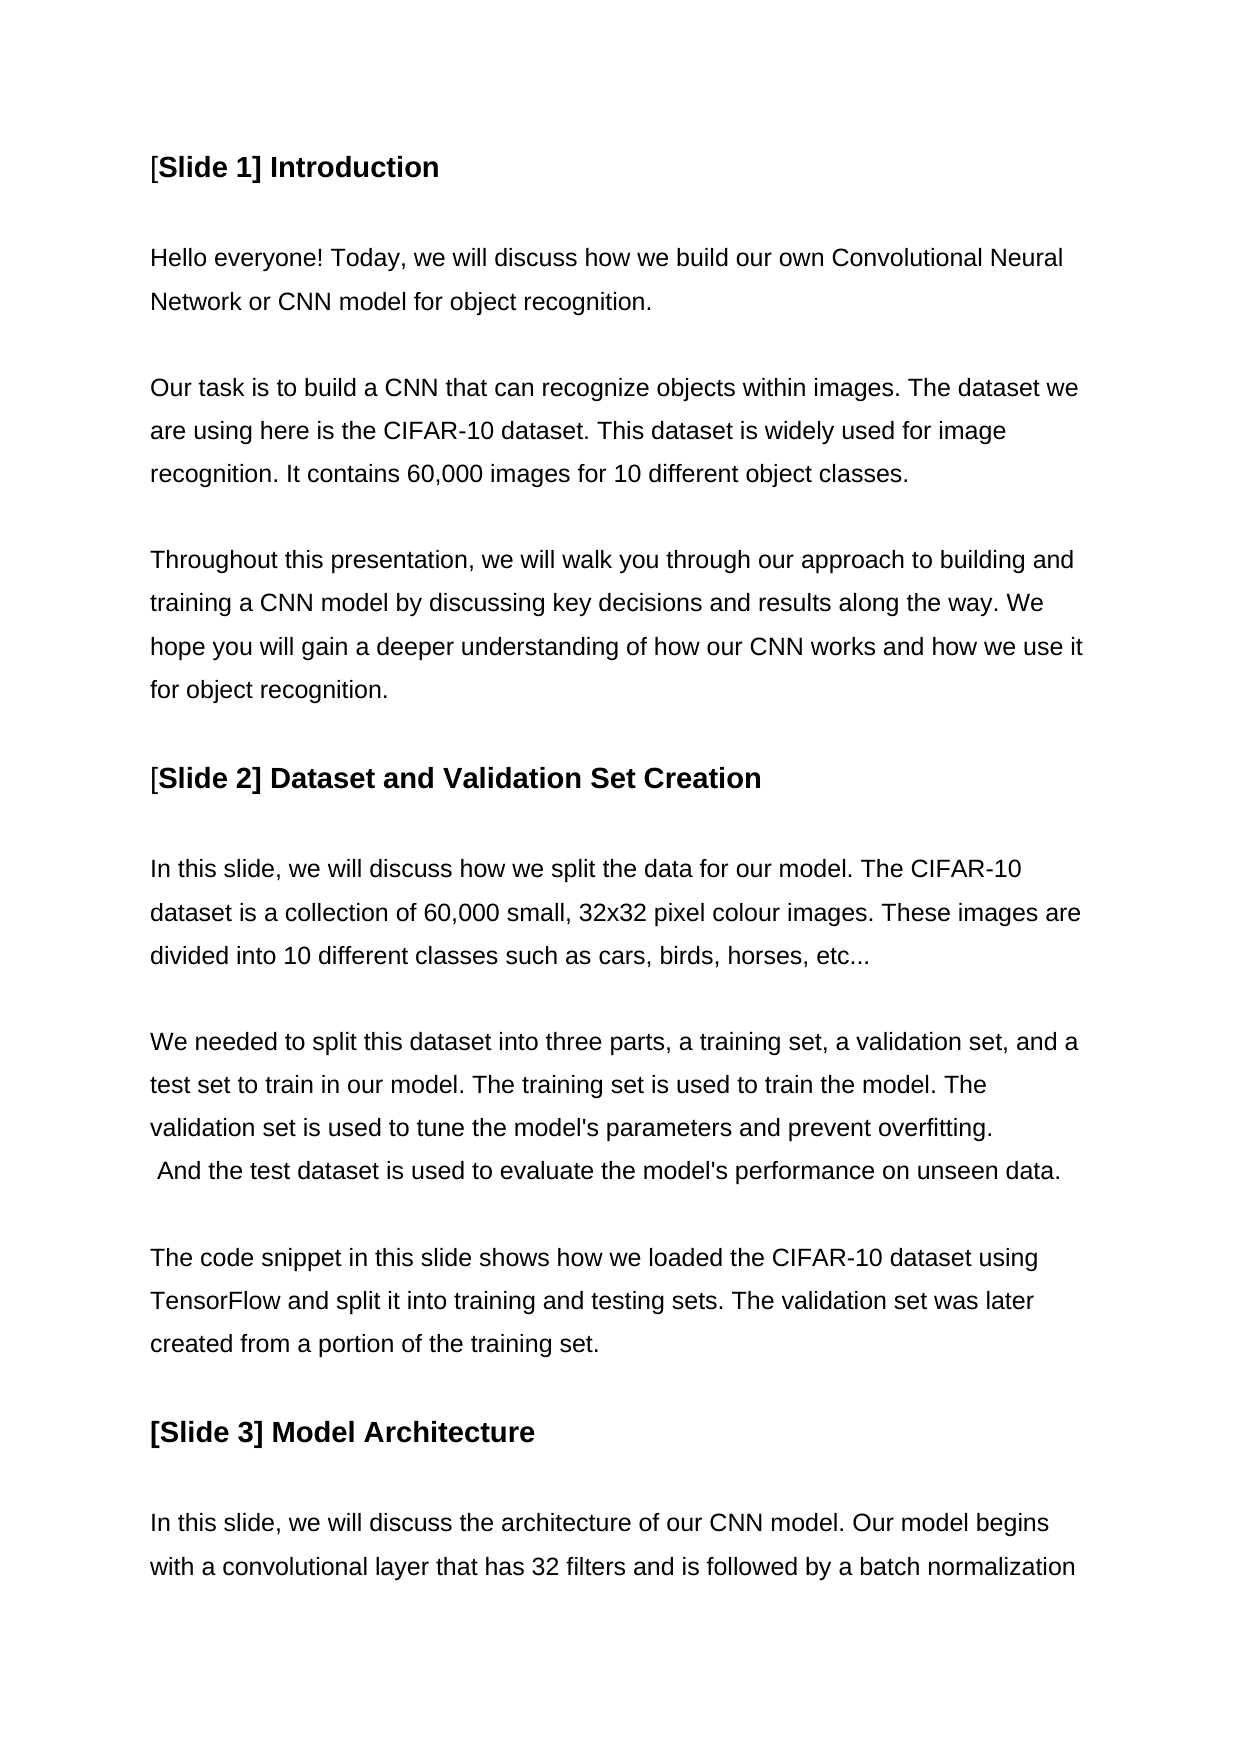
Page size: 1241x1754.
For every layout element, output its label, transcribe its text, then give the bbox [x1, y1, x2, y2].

text We needed to split this dataset into three parts, a training set, a validation set, and a test set to train in our model. The training set is used to train the model. The validation set is used to tune the model's parameters and prevent overfitting. [150, 1027, 1090, 1142]
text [150, 1508, 1090, 1580]
text Hello everyone! Today, we will discuss how we build our own Convolutional Neural Network or CNN model for object recognition. [150, 243, 1090, 315]
text Our task is to build a CNN that can recognize objects within images. The dataset we are using here is the CIFAR-10 dataset. This dataset is widely used for image recognition. It contains 60,000 images for 10 different object classes. [150, 373, 1090, 488]
text [Slide 3] Model Architecture [150, 1415, 1090, 1448]
text Throughout this presentation, we will walk you through our approach to building and training a CNN model by discussing key decisions and results along the way. We hope you will gain a deeper understanding of how our CNN works and how we use it for object recognition. [150, 545, 1090, 703]
text [Slide 1] Introduction [150, 150, 1090, 183]
text [Slide 2] Dataset and Validation Set Creation [150, 761, 1090, 794]
text The code snippet in this slide shows how we loaded the CIFAR-10 dataset using TensorFlow and split it into training and testing sets. The validation set was later created from a portion of the training set. [150, 1242, 1090, 1357]
text In this slide, we will discuss how we split the data for our model. The CIFAR-10 dataset is a collection of 60,000 small, 32x32 pixel colour images. These images are divided into 10 different classes such as cars, birds, horses, etc... [150, 854, 1090, 969]
text And the test dataset is used to evaluate the model's performance on unseen data. [150, 1156, 1090, 1185]
